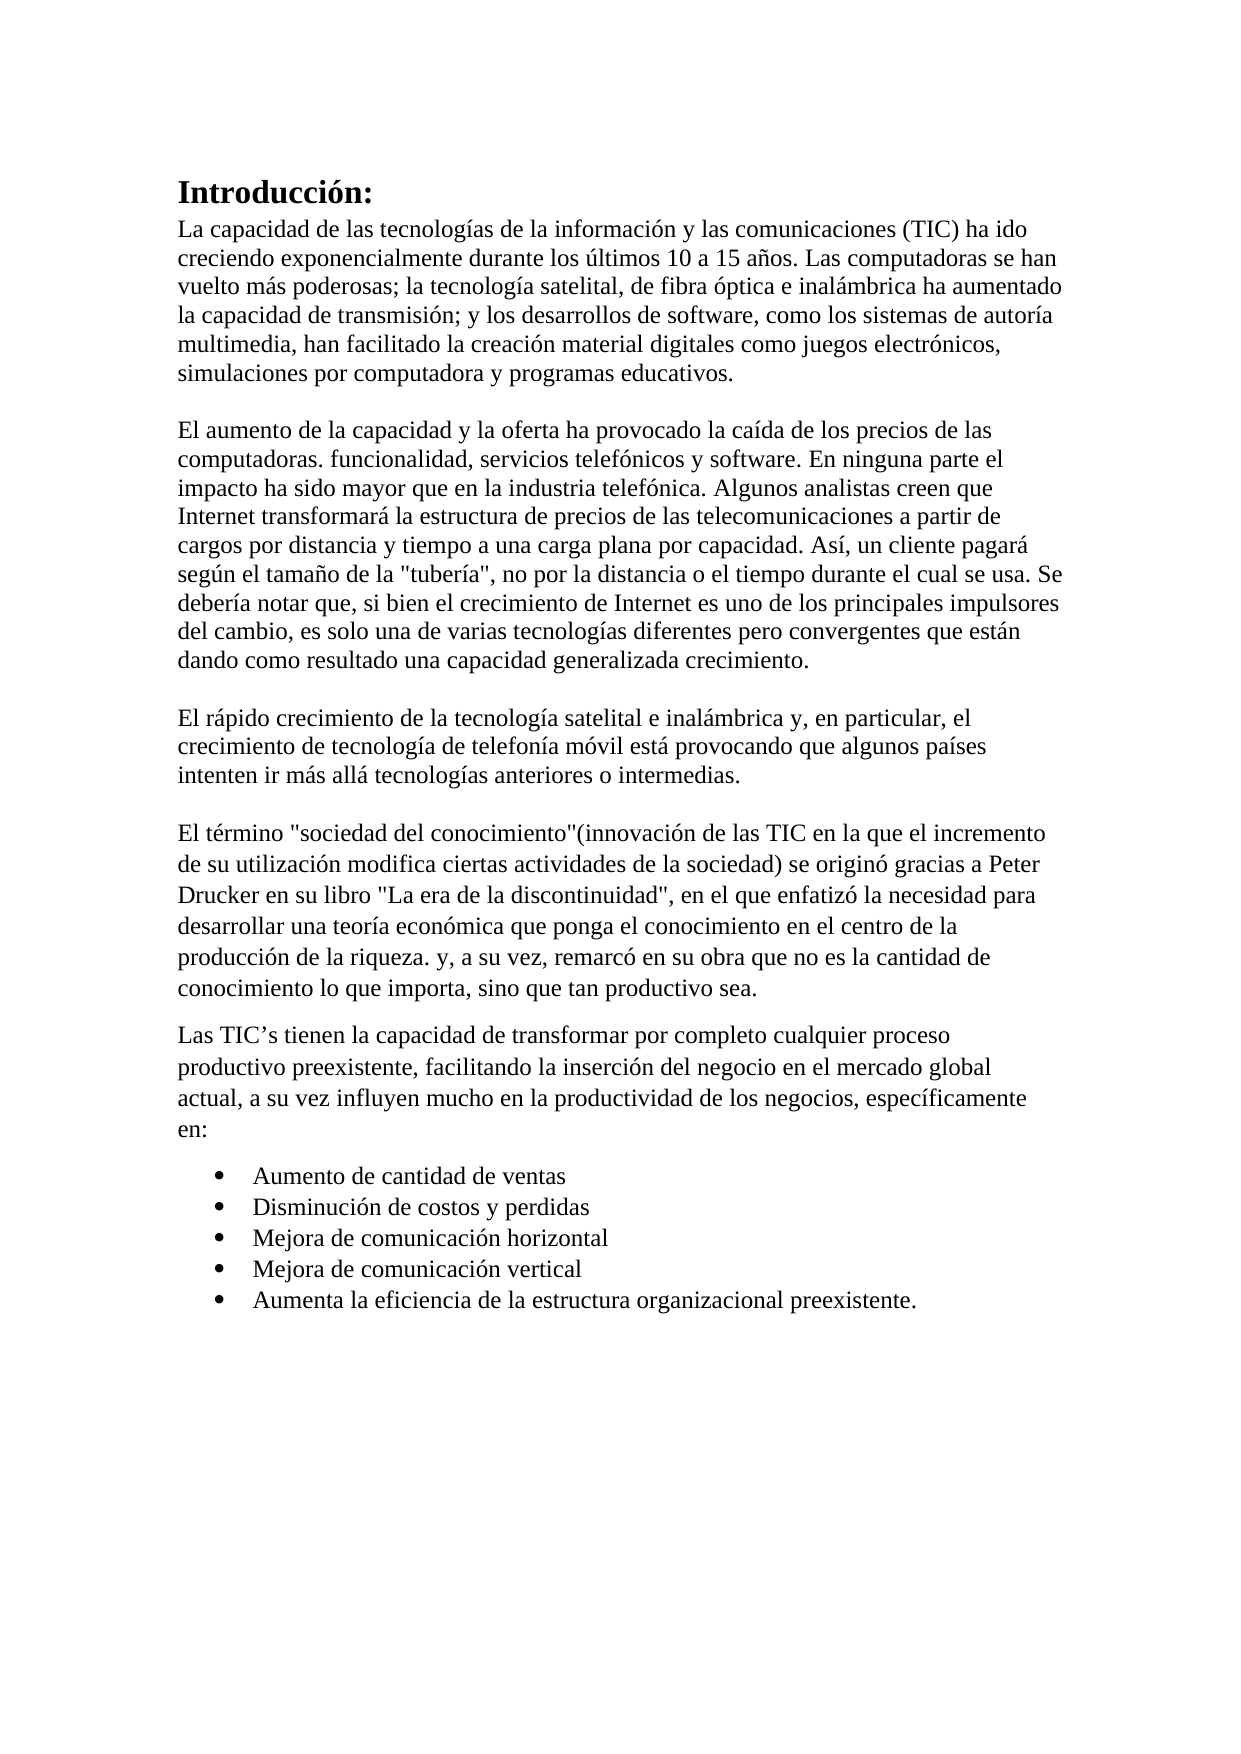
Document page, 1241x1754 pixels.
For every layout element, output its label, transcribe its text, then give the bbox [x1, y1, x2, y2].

text El término "sociedad del conocimiento"(innovación de las TIC en la que el incremento de su utilización modifica ciertas actividades de la sociedad) se originó gracias a Peter Drucker en su libro "La era de la discontinuidad", en el que enfatizó la necesidad para desarrollar una teoría económica que ponga el conocimiento en el centro de la producción de la riqueza. y, a su vez, remarcó en su obra que no es la cantidad de conocimiento lo que importa, sino que tan productivo sea. [177, 818, 1063, 1002]
list Aumenta la eficiencia de la estructura organizacional preexistente. [215, 1286, 1063, 1314]
list Disminución de costos y perdidas [215, 1192, 1063, 1221]
list Mejora de comunicación horizontal [215, 1223, 1063, 1252]
text Las TIC’s tienen la capacidad de transformar por completo cualquier proceso productivo preexistente, facilitando la inserción del negocio en el mercado global actual, a su vez influyen mucho en la productividad de los negocios, específicamente en: [177, 1021, 1063, 1142]
text El rápido crecimiento de la tecnología satelital e inalámbrica y, en particular, el crecimiento de tecnología de telefonía móvil está provocando que algunos países intenten ir más allá tecnologías anteriores o intermedias. [177, 703, 1063, 789]
text El aumento de la capacidad y la oferta ha provocado la caída de los precios de las computadoras. funcionalidad, servicios telefónicos y software. En ninguna parte el impacto ha sido mayor que en la industria telefónica. Algunos analistas creen que [177, 415, 1063, 501]
list Aumento de cantidad de ventas [215, 1161, 1063, 1190]
subtitle Introducción: [177, 173, 1063, 211]
text La capacidad de las tecnologías de la información y las comunicaciones (TIC) ha ido creciendo exponencialmente durante los últimos 10 a 15 años. Las computadoras se han vuelto más poderosas; la tecnología satelital, de fibra óptica e inalámbrica ha aumentado la capacidad de transmisión; y los desarrollos de software, como los sistemas de autoría multimedia, han facilitado la creación material digitales como juegos electrónicos, simulaciones por computadora y programas educativos. [177, 214, 1063, 386]
text Internet transformará la estructura de precios de las telecomunicaciones a partir de cargos por distancia y tiempo a una carga plana por capacidad. Así, un cliente pagará según el tamaño de la "tubería", no por la distancia o el tiempo durante el cual se usa. Se debería notar que, si bien el crecimiento de Internet es uno de los principales impulsores del cambio, es solo una de varias tecnologías diferentes pero convergentes que están dando como resultado una capacidad generalizada crecimiento. [177, 501, 1063, 674]
list Mejora de comunicación vertical [215, 1254, 1063, 1283]
